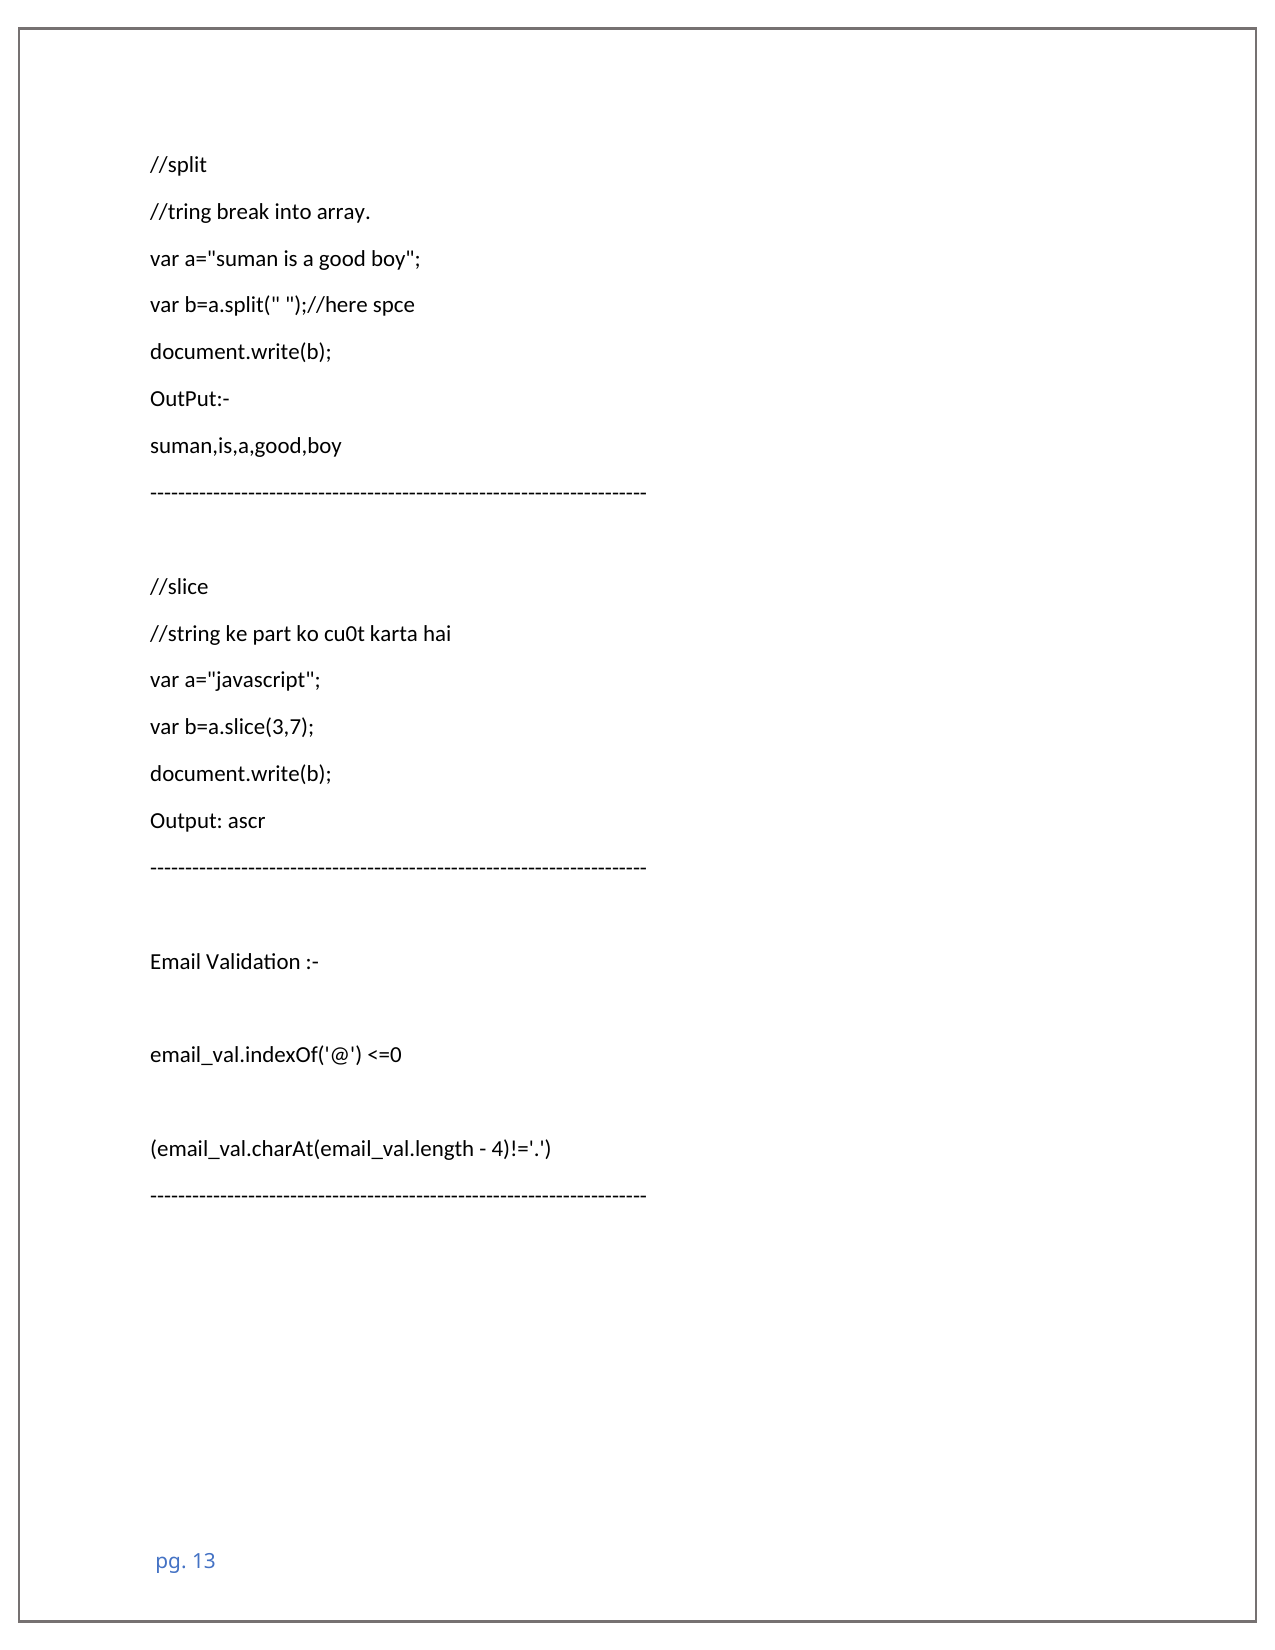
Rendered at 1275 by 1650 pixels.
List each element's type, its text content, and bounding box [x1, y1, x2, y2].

text Output: ascr [150, 806, 1125, 834]
text (email_val.charAt(email_val.length - 4)!='.') [150, 1134, 1125, 1162]
text document.write(b); [150, 759, 1125, 787]
text //tring break into array. [150, 197, 1125, 225]
text Email Validation :- [150, 947, 1125, 975]
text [150, 478, 1125, 506]
text ----------------------------------------------------------------------- [150, 1181, 1125, 1209]
text //slice [150, 572, 1125, 600]
text var b=a.slice(3,7); [150, 712, 1125, 741]
text var a="suman is a good boy"; [150, 244, 1125, 272]
text OutPut:- [150, 384, 1125, 412]
text var b=a.split(" ");//here spce [150, 291, 1125, 319]
text ----------------------------------------------------------------------- [150, 853, 1125, 881]
text var a="javascript"; [150, 666, 1125, 694]
text document.write(b); [150, 337, 1125, 366]
text email_val.indexOf('@') <=0 [150, 1041, 1125, 1069]
text suman,is,a,good,boy [150, 431, 1125, 459]
text //string ke part ko cu0t karta hai [150, 619, 1125, 647]
text //split [150, 150, 1125, 178]
